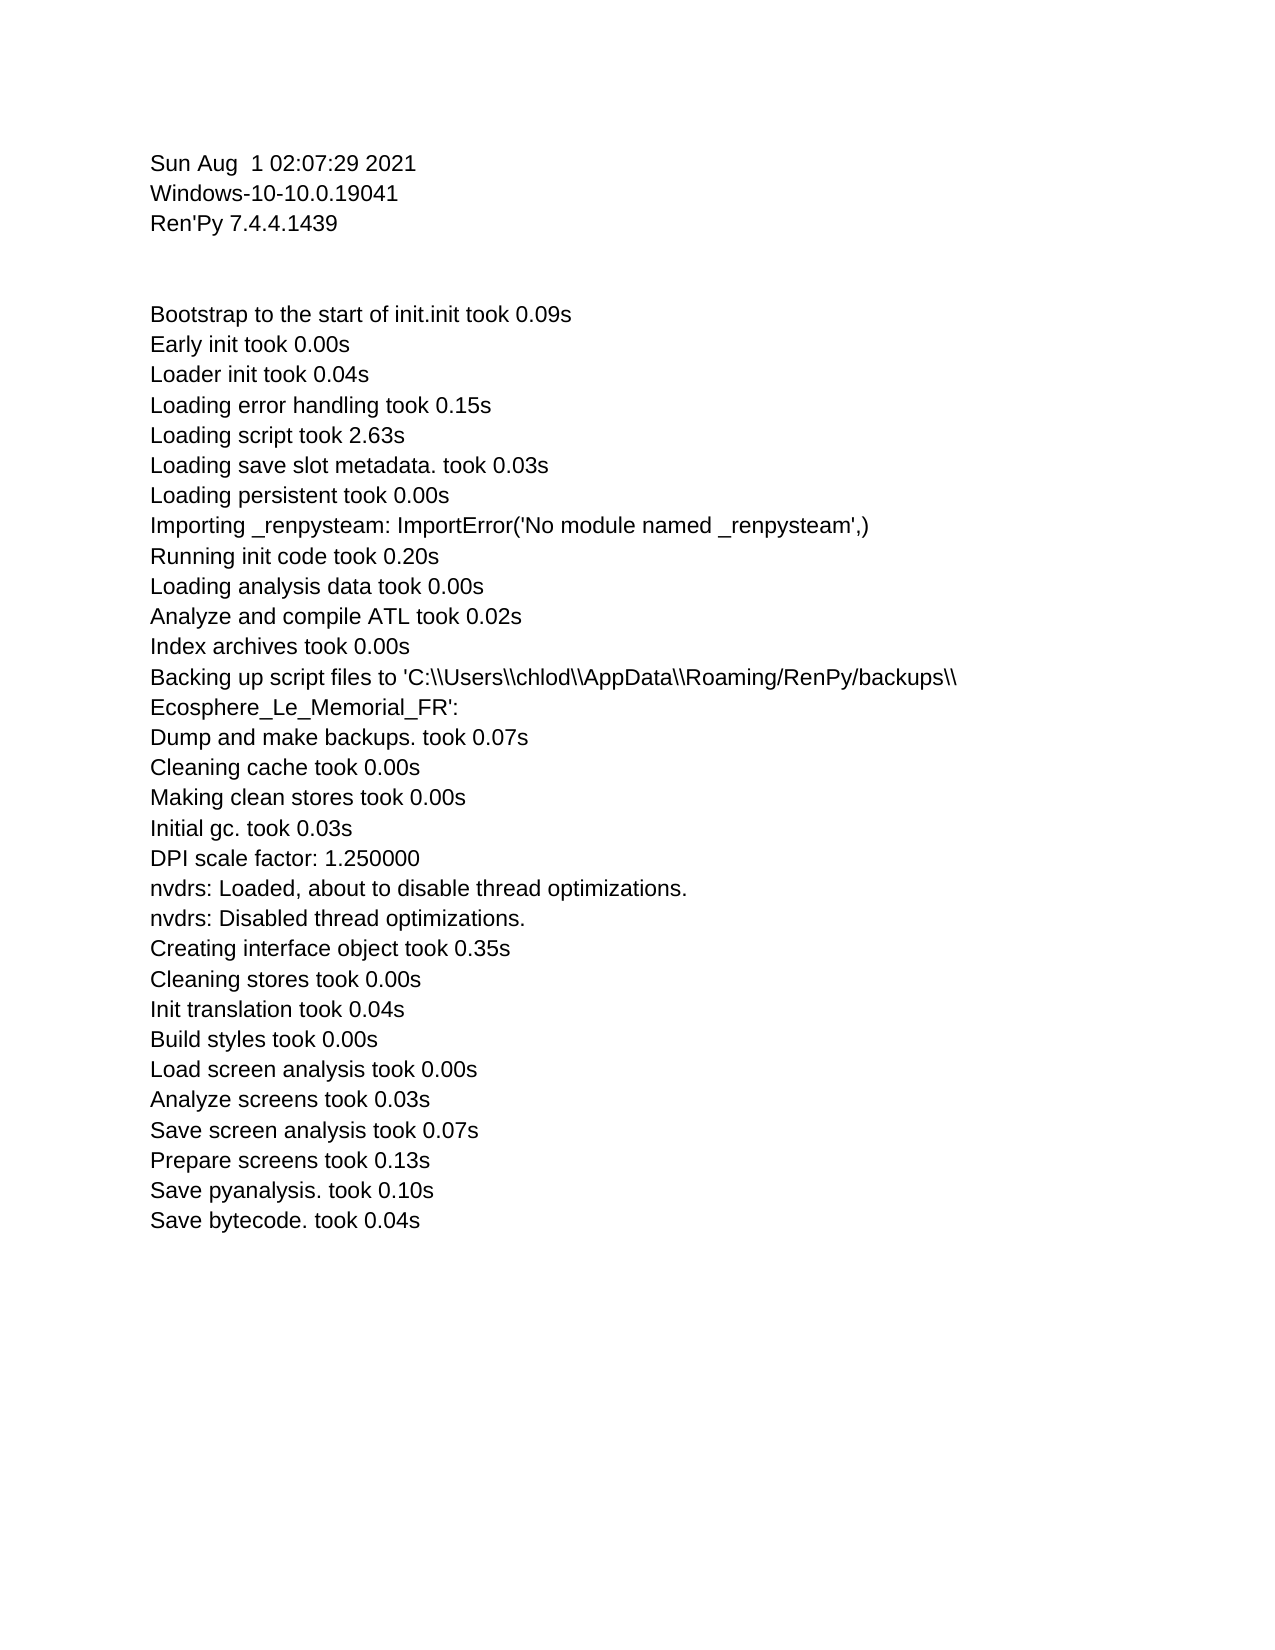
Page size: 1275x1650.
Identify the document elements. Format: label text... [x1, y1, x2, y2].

text Loading save slot metadata. took 0.03s [150, 452, 1125, 478]
text Bootstrap to the start of init.init took 0.09s [150, 301, 1125, 327]
text Index archives took 0.00s [150, 633, 1125, 660]
text Windows-10-10.0.19041 [150, 180, 1125, 207]
text Backing up script files to 'C:\\Users\\chlod\\AppData\\Roaming/RenPy/backups\\Ecosphere_Le_Memorial_FR': [150, 663, 1125, 720]
text Loading script took 2.63s [150, 422, 1125, 448]
text DPI scale factor: 1.250000 [150, 845, 1125, 871]
text Prepare screens took 0.13s [150, 1147, 1125, 1173]
text Dump and make backups. took 0.07s [150, 724, 1125, 750]
text Loading analysis data took 0.00s [150, 573, 1125, 599]
text Save pyanalysis. took 0.10s [150, 1177, 1125, 1203]
text Importing _renpysteam: ImportError('No module named _renpysteam',) [150, 512, 1125, 539]
text Analyze and compile ATL took 0.02s [150, 603, 1125, 629]
text Initial gc. took 0.03s [150, 814, 1125, 841]
text Cleaning cache took 0.00s [150, 754, 1125, 781]
text Loader init took 0.04s [150, 361, 1125, 388]
text Early init took 0.00s [150, 331, 1125, 358]
text Creating interface object took 0.35s [150, 935, 1125, 962]
text nvdrs: Loaded, about to disable thread optimizations. [150, 875, 1125, 901]
text Cleaning stores took 0.00s [150, 966, 1125, 992]
text Ren'Py 7.4.4.1439 [150, 210, 1125, 237]
text Build styles took 0.00s [150, 1026, 1125, 1052]
text Analyze screens took 0.03s [150, 1086, 1125, 1113]
text nvdrs: Disabled thread optimizations. [150, 905, 1125, 932]
text Running init code took 0.20s [150, 543, 1125, 569]
text Loading persistent took 0.00s [150, 482, 1125, 509]
text Loading error handling took 0.15s [150, 392, 1125, 418]
text Making clean stores took 0.00s [150, 784, 1125, 811]
text Save bytecode. took 0.04s [150, 1207, 1125, 1234]
text Save screen analysis took 0.07s [150, 1117, 1125, 1143]
text Init translation took 0.04s [150, 996, 1125, 1022]
text Load screen analysis took 0.00s [150, 1056, 1125, 1083]
text Sun Aug 1 02:07:29 2021 [150, 150, 1125, 176]
